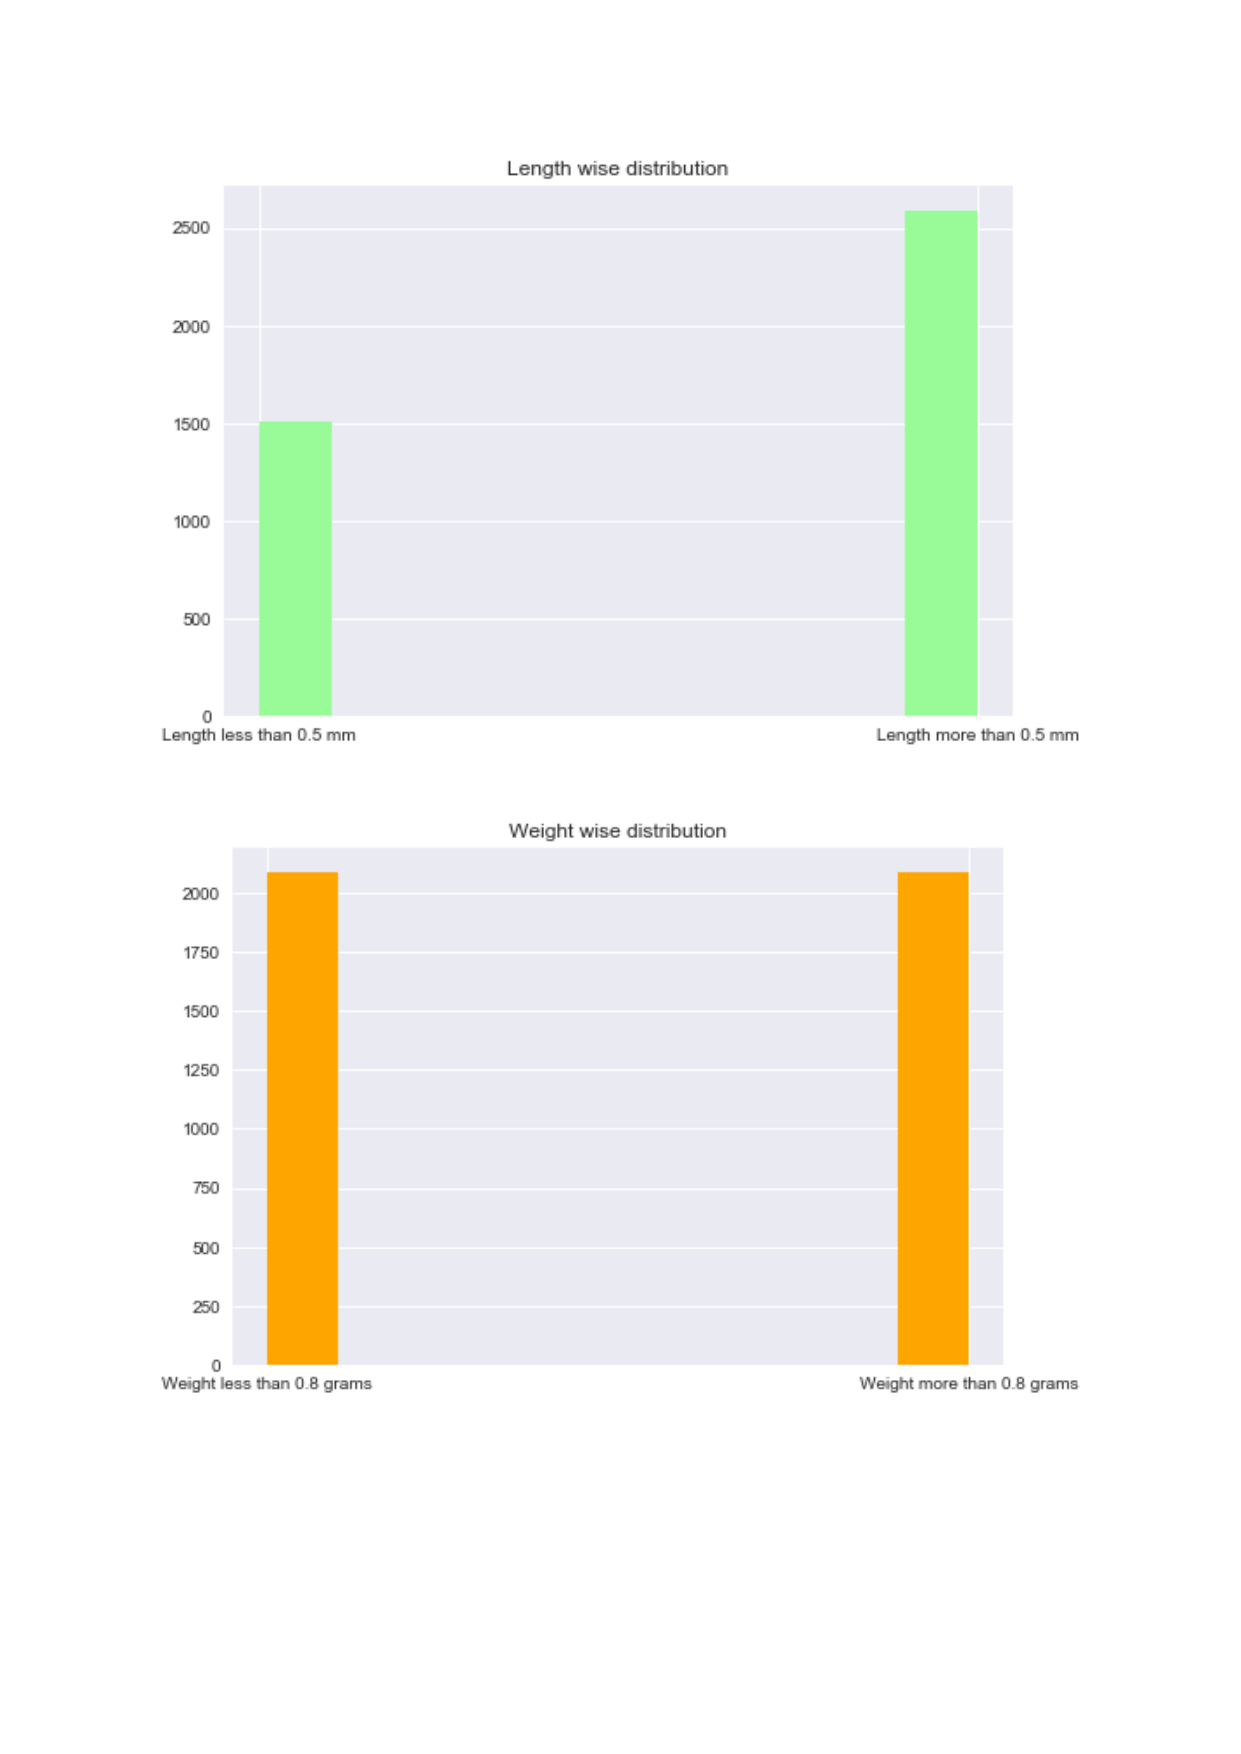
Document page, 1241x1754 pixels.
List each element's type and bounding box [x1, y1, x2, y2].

picture [150, 149, 1091, 757]
picture [150, 812, 1090, 1405]
